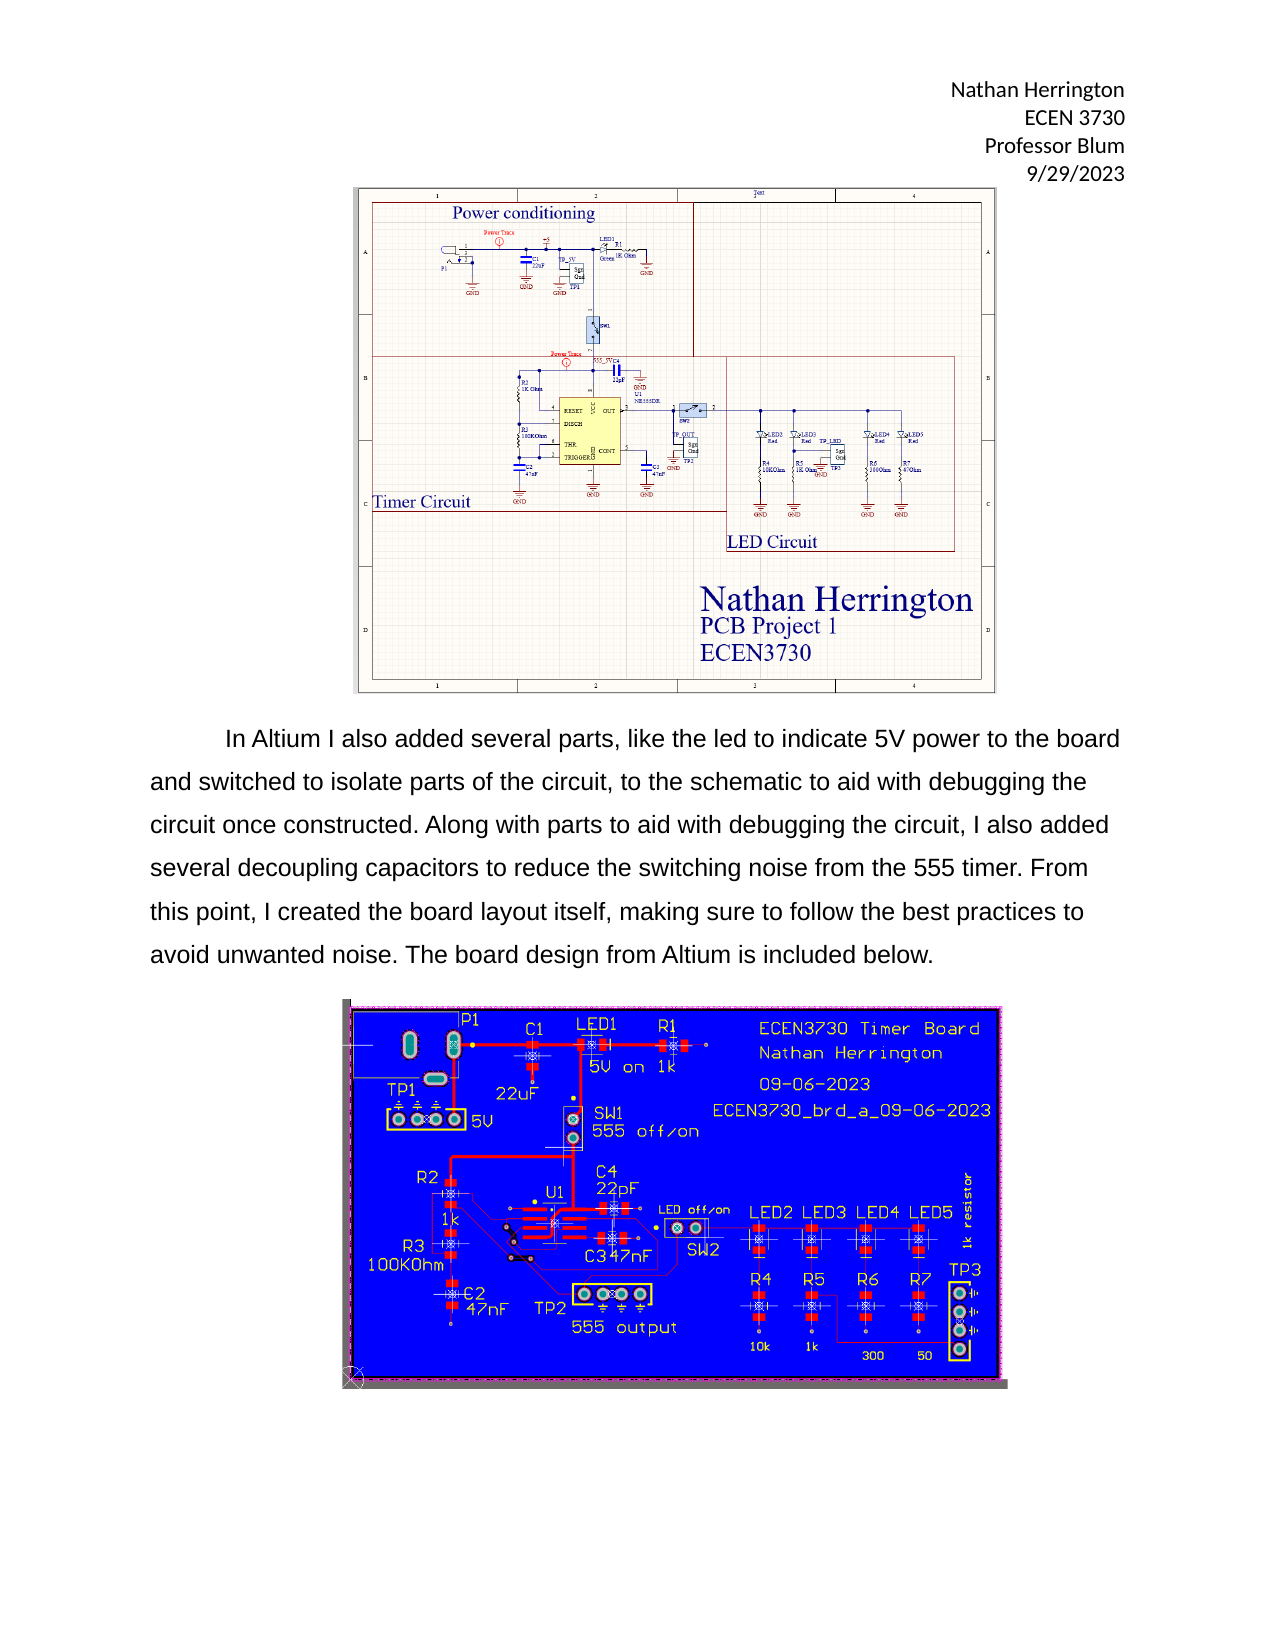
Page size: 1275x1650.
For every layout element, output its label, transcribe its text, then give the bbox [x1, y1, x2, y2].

picture [342, 999, 1008, 1389]
text In Altium I also added several parts, like the led to indicate 5V power to the board and switched to isolate parts of the circuit, to the schematic to aid with debugging the circuit once constructed. Along with parts to aid with debugging the circuit, I also added several decoupling capacitors to reduce the switching noise from the 555 timer. From this point, I created the board layout itself, making sure to follow the best practices to avoid unwanted noise. The board design from Altium is included below. [150, 724, 1125, 968]
picture [353, 187, 997, 694]
